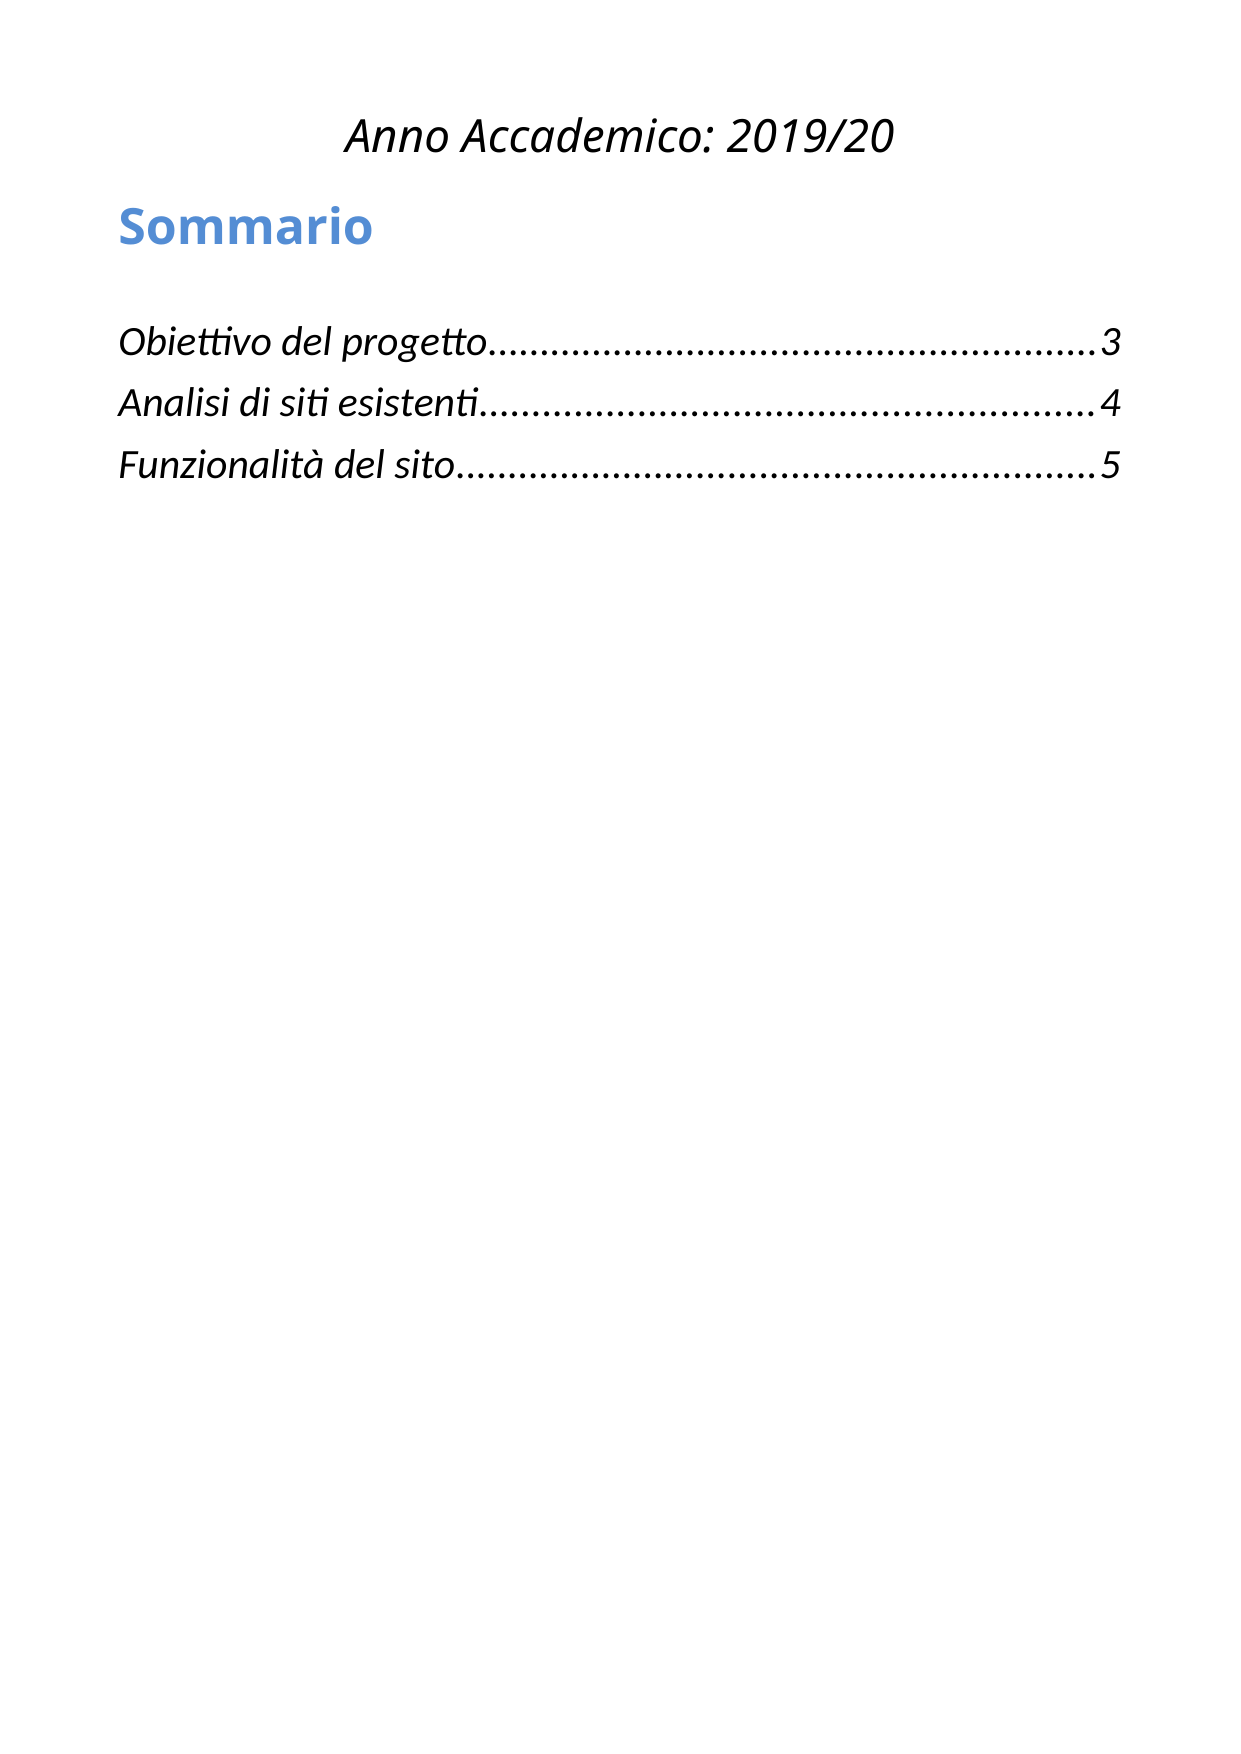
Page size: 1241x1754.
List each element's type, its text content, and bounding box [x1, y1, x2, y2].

subtitle Anno Accademico: 2019/20 [118, 103, 1122, 166]
